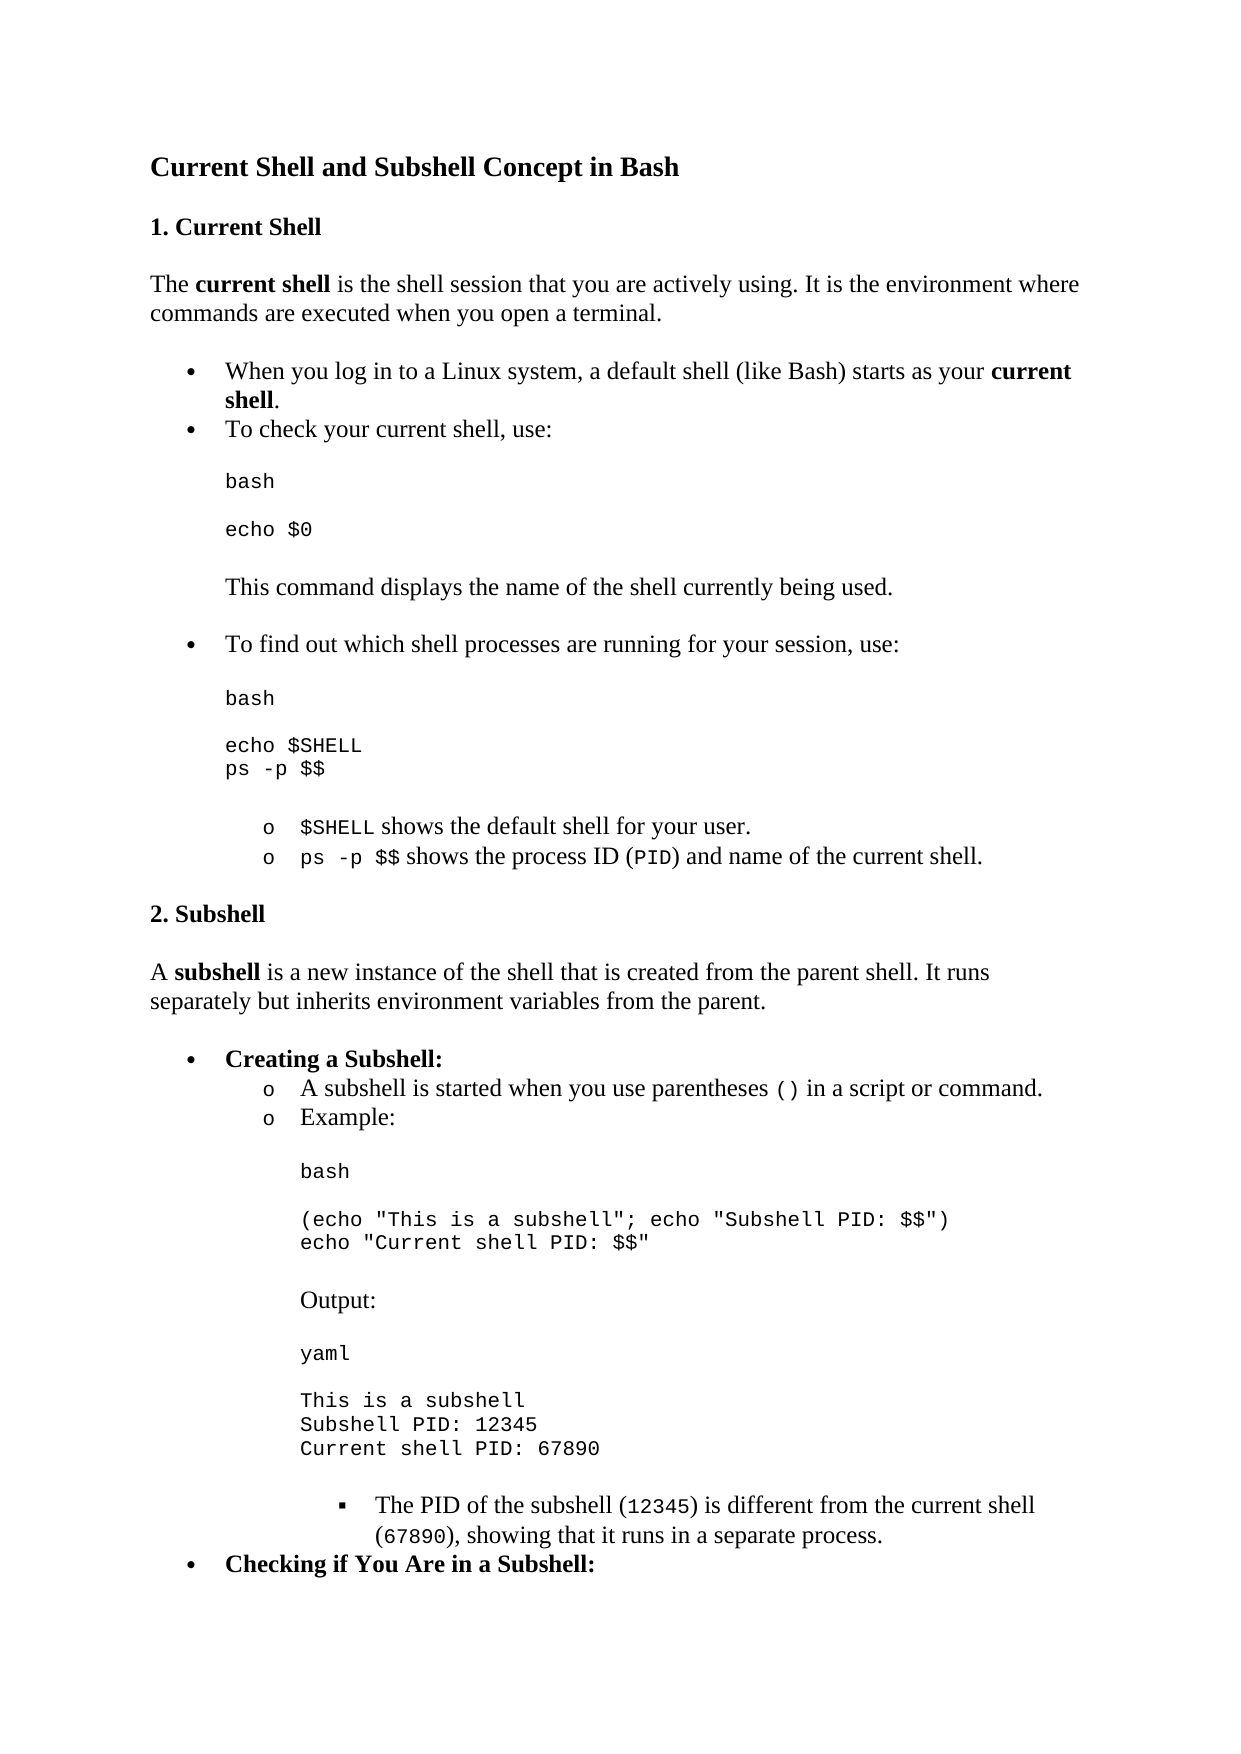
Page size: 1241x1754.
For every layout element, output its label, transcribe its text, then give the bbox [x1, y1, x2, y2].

list $SHELL shows the default shell for your user. [262, 811, 1090, 841]
text Current shell PID: 67890 [300, 1437, 1090, 1461]
list ps -p $$ shows the process ID (PID) and name of the current shell. [262, 841, 1090, 870]
text echo $SHELL [225, 735, 1090, 758]
text Subshell PID: 12345 [300, 1414, 1090, 1437]
text 1. Current Shell [150, 212, 1090, 240]
list To find out which shell processes are running for your session, use: [187, 629, 1090, 658]
text (echo "This is a subshell"; echo "Subshell PID: $$") [300, 1208, 1090, 1232]
text The current shell is the shell session that you are actively using. It is the environment where commands are executed when you open a terminal. [150, 269, 1090, 327]
text 2. Subshell [150, 899, 1090, 928]
list When you log in to a Linux system, a default shell (like Bash) starts as your current shell. [187, 356, 1090, 414]
text bash [300, 1161, 1090, 1185]
list A subshell is started when you use parentheses () in a script or command. [262, 1073, 1090, 1102]
text This command displays the name of the shell currently being used. [225, 572, 1090, 600]
text echo "Current shell PID: $$" [300, 1232, 1090, 1256]
text bash [225, 472, 1090, 495]
list To check your current shell, use: [187, 414, 1090, 442]
list The PID of the subshell (12345) is different from the current shell (67890), showing that it runs in a separate process. [337, 1490, 1090, 1549]
list Example: [262, 1102, 1090, 1132]
text echo $0 [225, 519, 1090, 542]
text Current Shell and Subshell Concept in Bash [150, 150, 1090, 182]
list Checking if You Are in a Subshell: [187, 1549, 1090, 1578]
text bash [225, 687, 1090, 711]
text yaml [300, 1343, 1090, 1367]
text This is a subshell [300, 1390, 1090, 1414]
text ps -p $$ [225, 758, 1090, 782]
list Creating a Subshell: [187, 1044, 1090, 1073]
text Output: [300, 1285, 1090, 1314]
text A subshell is a new instance of the shell that is created from the parent shell. It runs separately but inherits environment variables from the parent. [150, 957, 1090, 1015]
